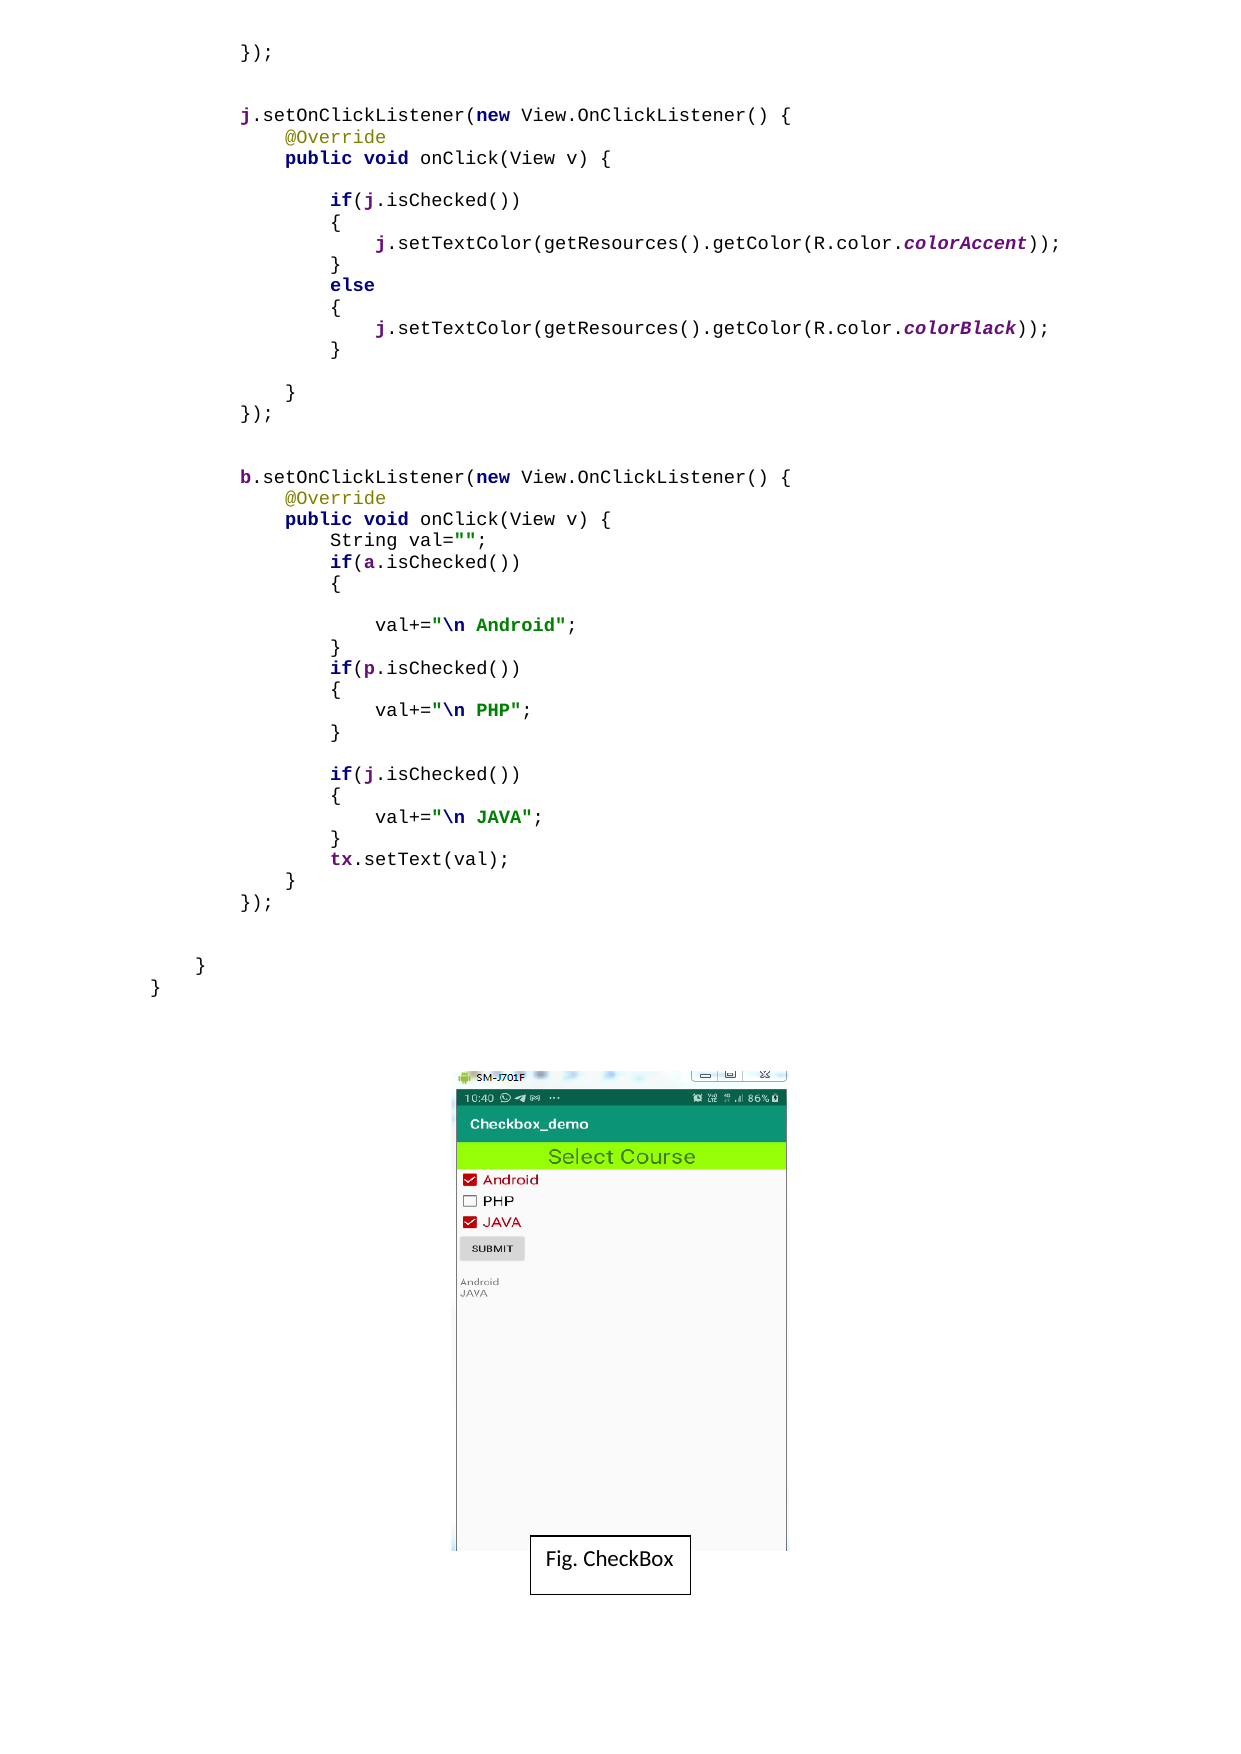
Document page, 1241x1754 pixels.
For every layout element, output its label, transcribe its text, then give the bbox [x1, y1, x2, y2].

text }); j.setOnClickListener(new View.OnClickListener() { @Override public void onClick(View v) { if(j.isChecked()) { j.setTextColor(getResources().getColor(R.color.colorAccent)); } else { j.setTextColor(getResources().getColor(R.color.colorBlack)); } } }); b.setOnClickListener(new View.OnClickListener() { @Override public void onClick(View v) { String val=""; if(a.isChecked()) { val+="\n Android"; } if(p.isChecked()) { val+="\n PHP"; } if(j.isChecked()) { val+="\n JAVA"; } tx.setText(val); } }); } } [150, 21, 1090, 999]
picture [451, 1071, 789, 1551]
